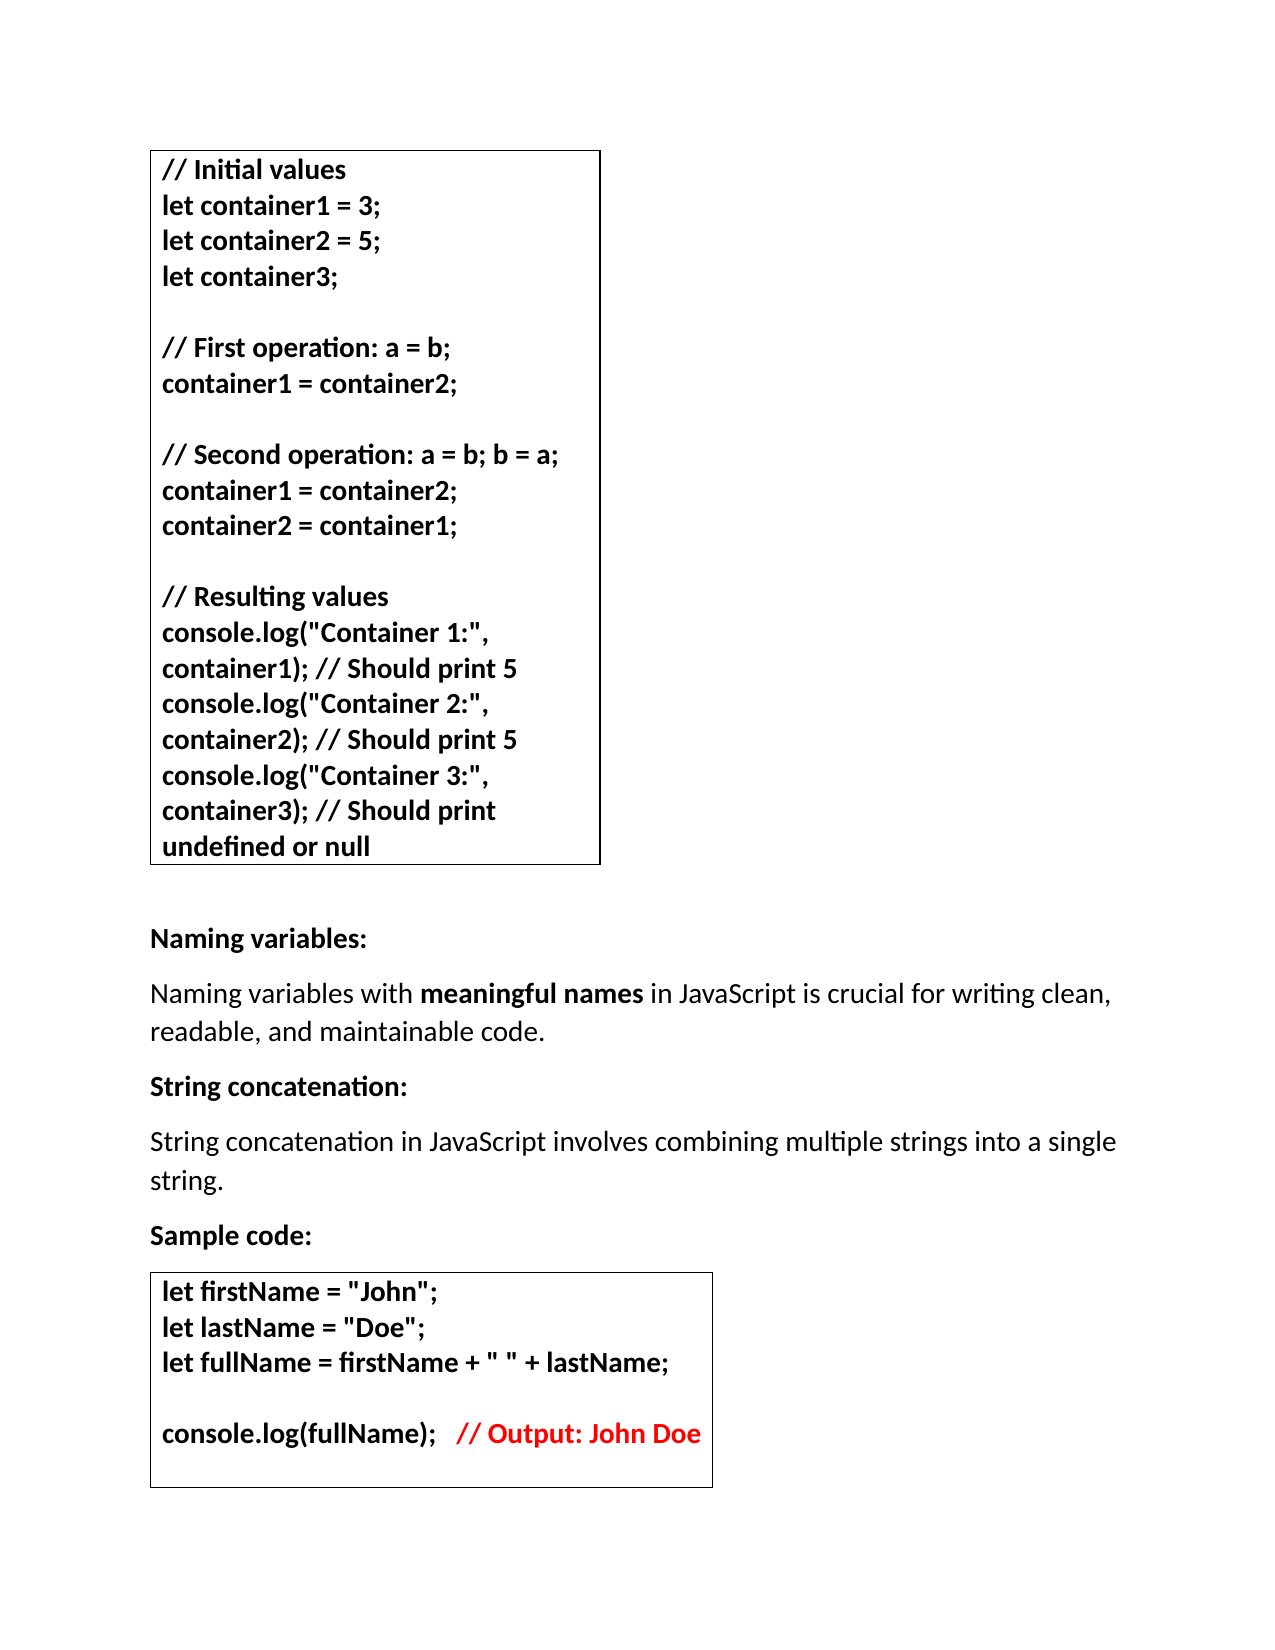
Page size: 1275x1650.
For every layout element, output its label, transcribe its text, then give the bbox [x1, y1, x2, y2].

text Naming variables with meaningful names in JavaScript is crucial for writing clean, readable, and maintainable code. [150, 975, 1125, 1049]
text Sample code: [150, 1217, 1125, 1253]
text Naming variables: [150, 920, 1125, 955]
table_header // Initial values let container1 = 3; let container2 = 5; let container3; // First operation: a = b; container1 = container2; // Second operation: a = b; b = a; container1 = container2; container2 = container1; // Resulting values console.log("Container 1:", container1); // Should print 5 console.log("Container 2:", container2); // Should print 5 console.log("Container 3:", container3); // Should print undefined or null [151, 151, 599, 863]
table_header let firstName = "John"; let lastName = "Doe"; let fullName = firstName + " " + lastName; console.log(fullName); // Output: John Doe [151, 1273, 712, 1487]
text String concatenation in JavaScript involves combining multiple strings into a single string. [150, 1123, 1125, 1197]
text String concatenation: [150, 1068, 1125, 1104]
